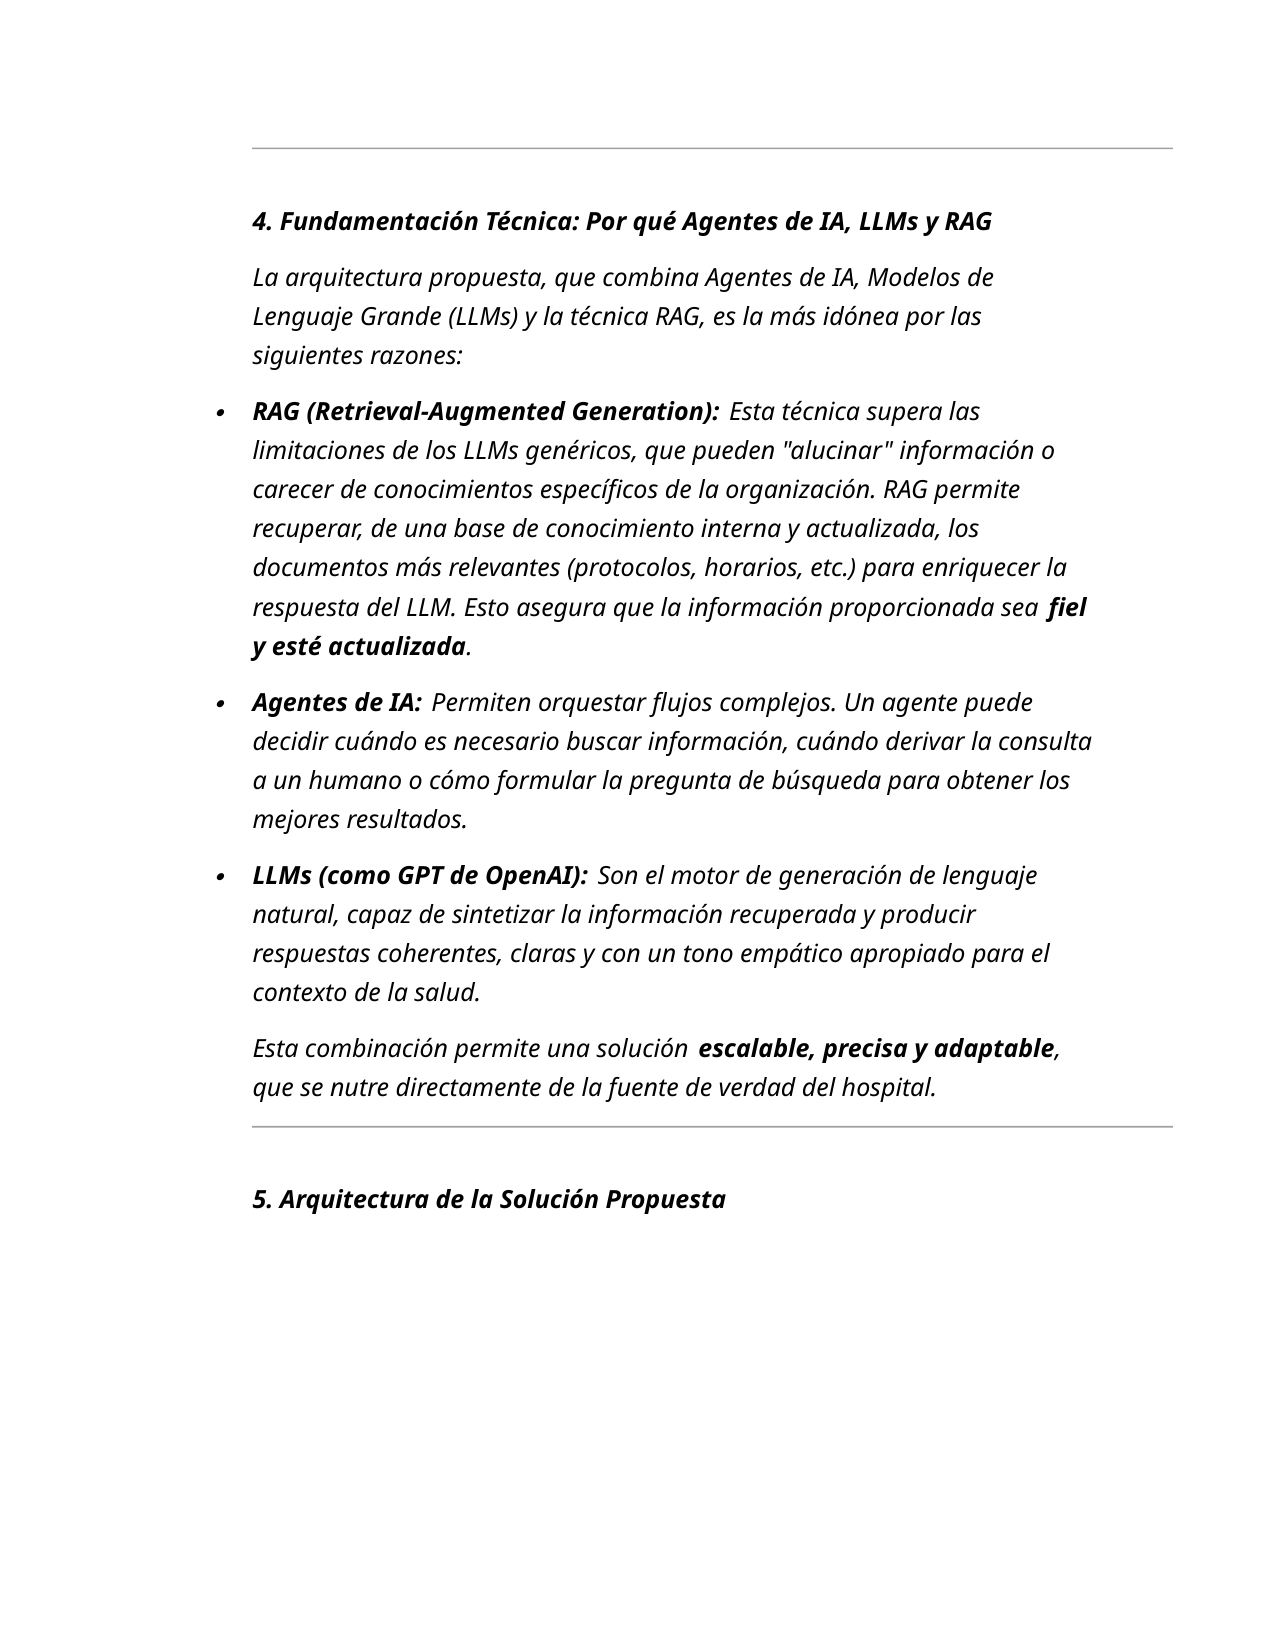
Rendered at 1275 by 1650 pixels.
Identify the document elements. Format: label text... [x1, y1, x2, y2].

list LLMs (como GPT de OpenAI): Son el motor de generación de lenguaje natural, capaz de sintetizar la información recuperada y producir respuestas coherentes, claras y con un tono empático apropiado para el contexto de la salud. [215, 858, 1098, 1009]
list RAG (Retrieval-Augmented Generation): Esta técnica supera las limitaciones de los LLMs genéricos, que pueden "alucinar" información o carecer de conocimientos específicos de la organización. RAG permite recuperar, de una base de conocimiento interna y actualizada, los documentos más relevantes (protocolos, horarios, etc.) para enriquecer la respuesta del LLM. Esto asegura que la información proporcionada sea fiel y esté actualizada. [215, 393, 1098, 662]
text 4. Fundamentación Técnica: Por qué Agentes de IA, LLMs y RAG [252, 203, 1098, 237]
text La arquitectura propuesta, que combina Agentes de IA, Modelos de Lenguaje Grande (LLMs) y la técnica RAG, es la más idónea por las siguientes razones: [252, 259, 1098, 372]
text 5. Arquitectura de la Solución Propuesta [252, 1182, 1098, 1216]
text Esta combinación permite una solución escalable, precisa y adaptable, que se nutre directamente de la fuente de verdad del hospital. [252, 1031, 1098, 1104]
list Agentes de IA: Permiten orquestar flujos complejos. Un agente puede decidir cuándo es necesario buscar información, cuándo derivar la consulta a un humano o cómo formular la pregunta de búsqueda para obtener los mejores resultados. [215, 684, 1098, 836]
